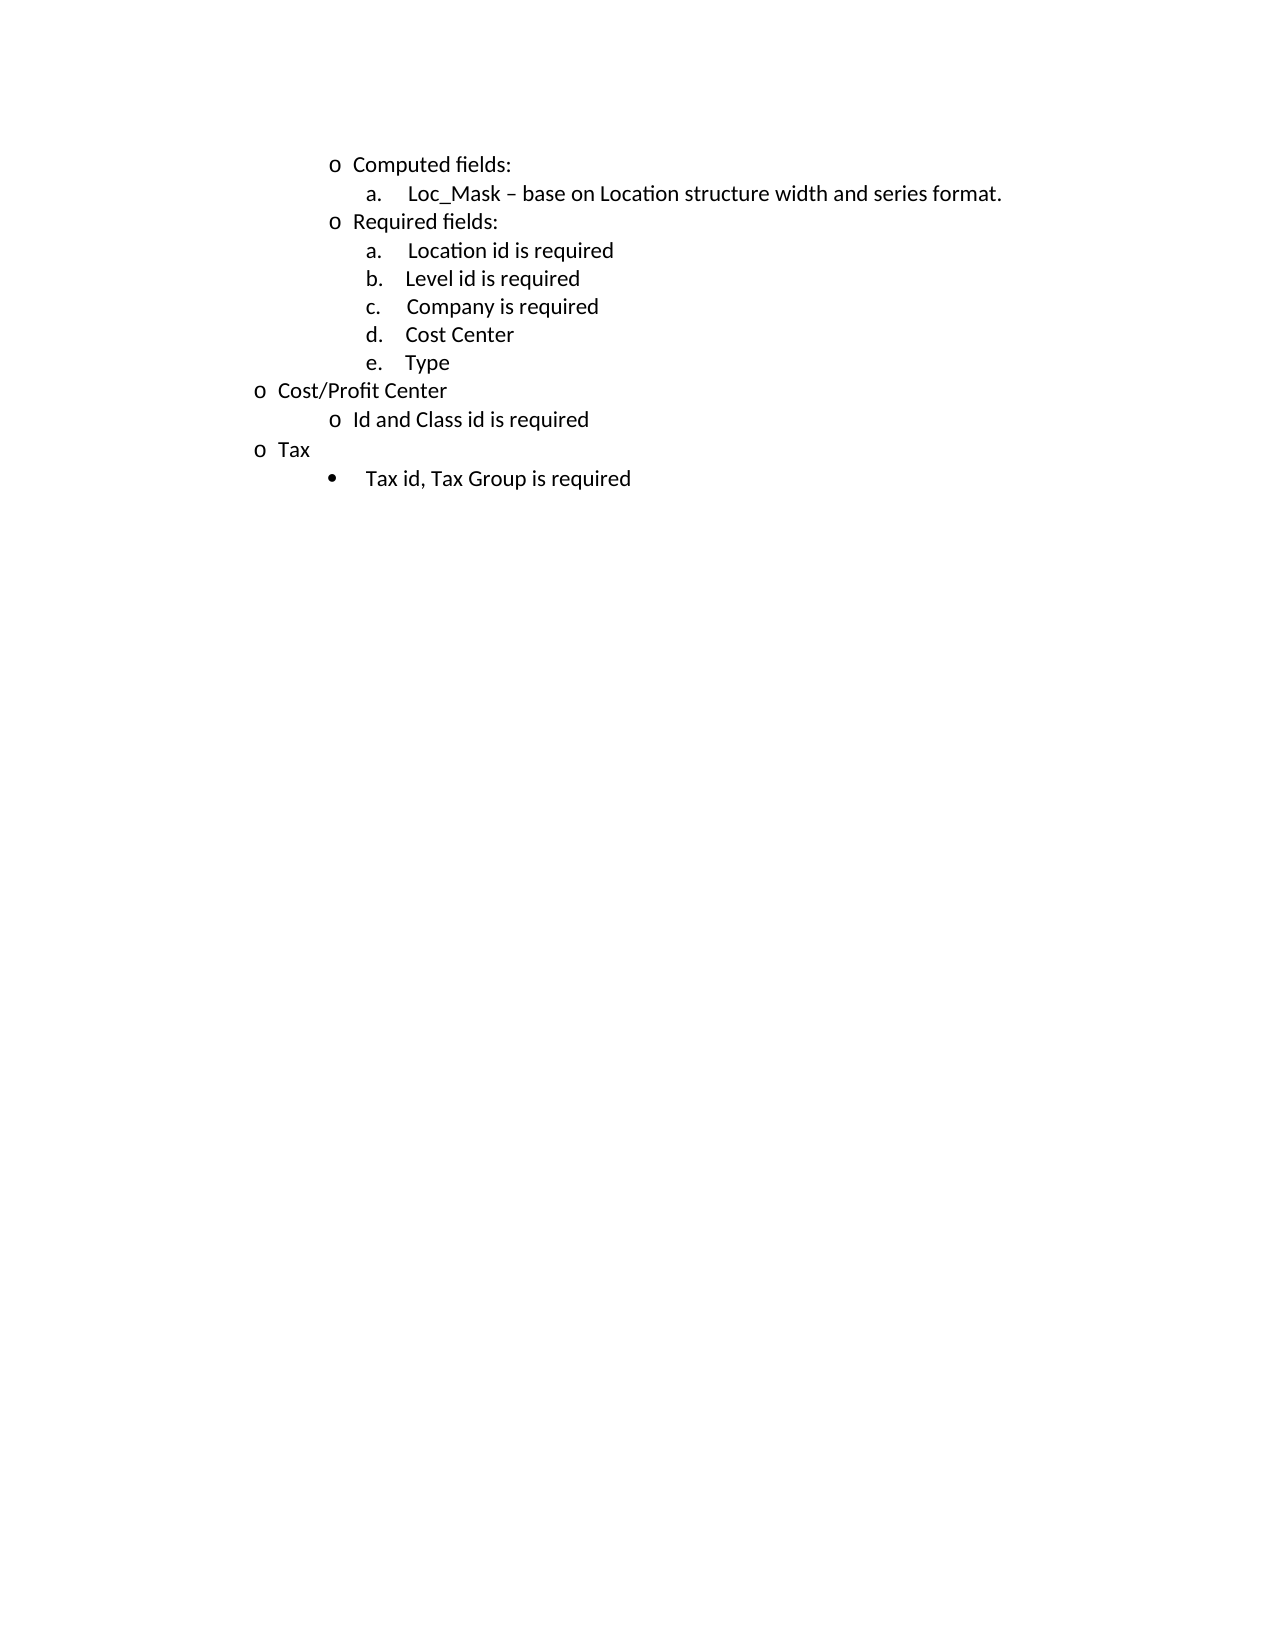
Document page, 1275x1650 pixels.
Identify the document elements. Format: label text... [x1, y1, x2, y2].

list o Tax [253, 435, 1125, 464]
list o Id and Class id is required [328, 406, 1125, 435]
list e. Type [366, 348, 1125, 376]
list c. Company is required [366, 292, 1125, 320]
list a. Loc_Mask – base on Location structure width and series format. [366, 179, 1125, 207]
list o Computed fields: [328, 150, 1125, 179]
list o Cost/Profit Center [253, 376, 1125, 406]
list o Required fields: [328, 207, 1125, 236]
list b. Level id is required [366, 264, 1125, 292]
list a. Location id is required [366, 236, 1125, 264]
list d. Cost Center [366, 320, 1125, 348]
list Tax id, Tax Group is required [328, 464, 1125, 492]
